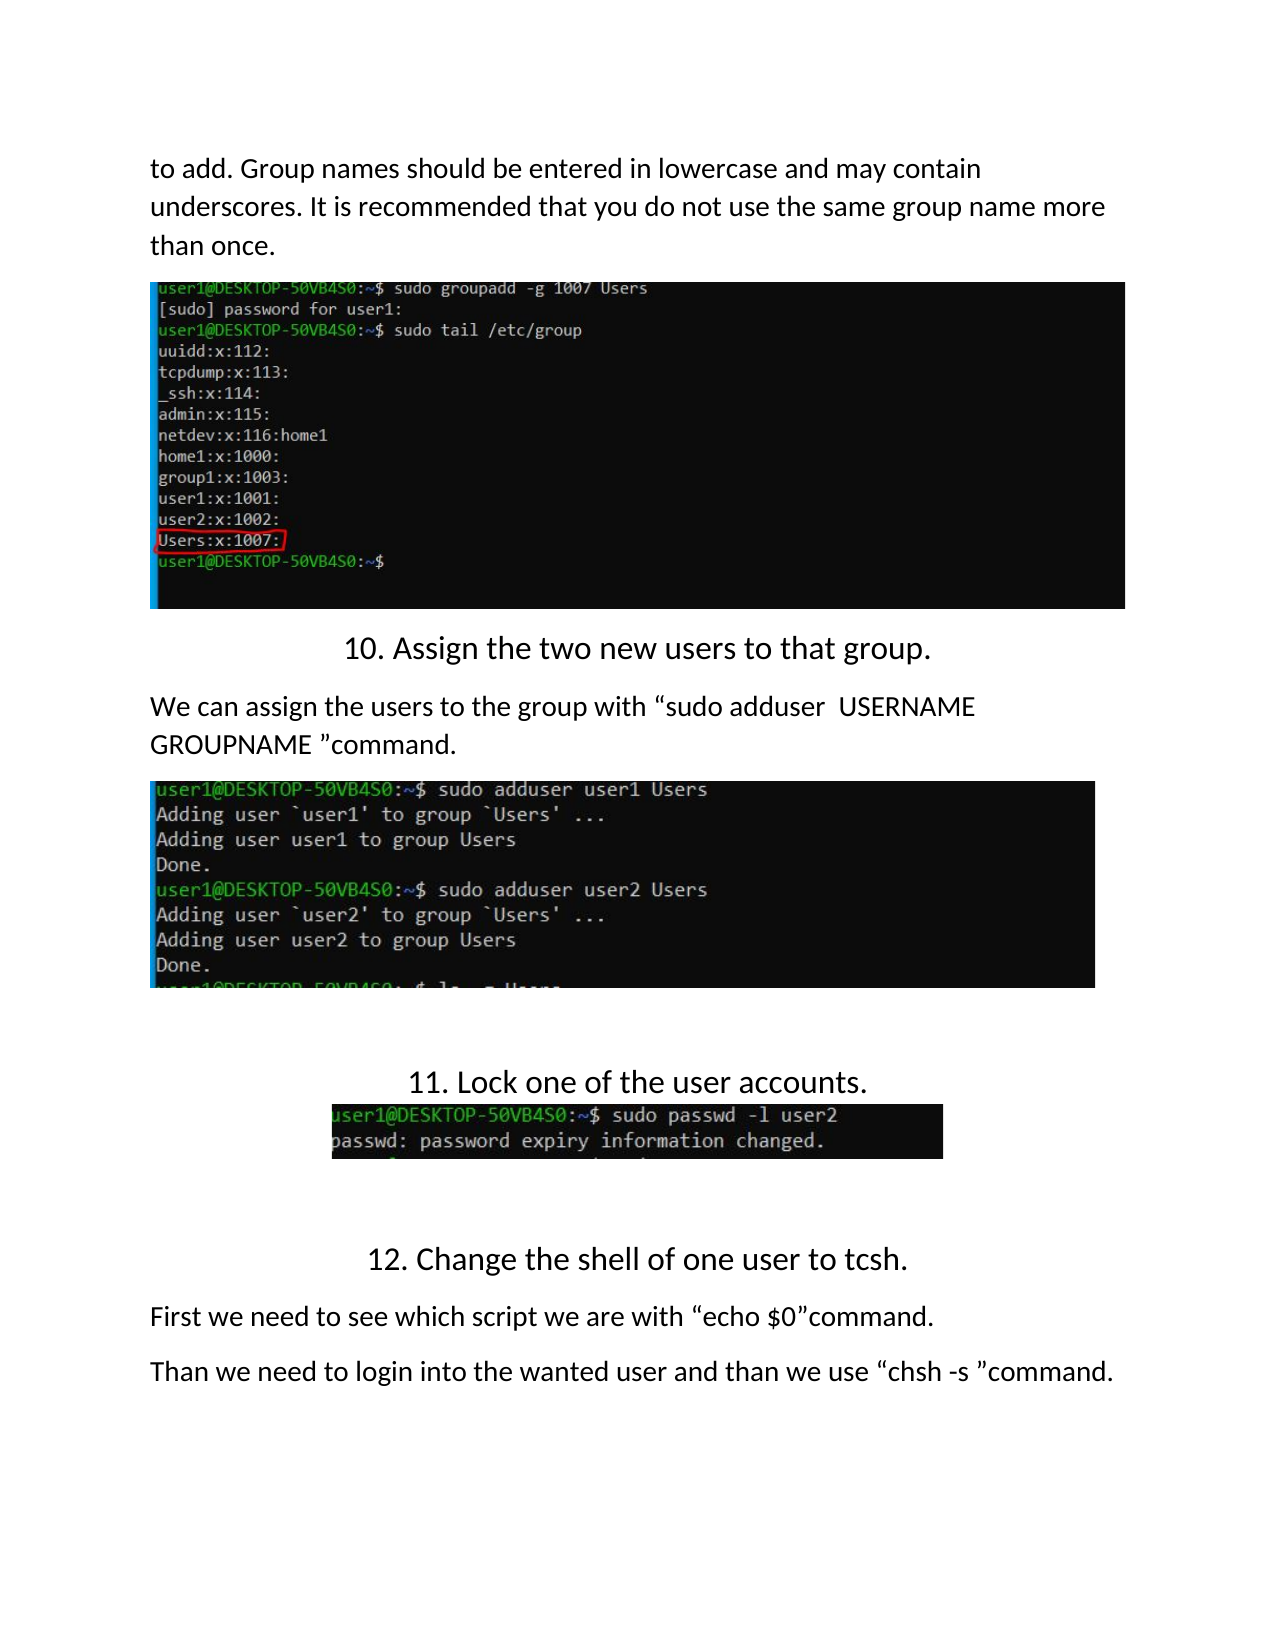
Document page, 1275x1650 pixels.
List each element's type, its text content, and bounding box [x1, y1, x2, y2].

picture [150, 282, 1125, 609]
text Than we need to login into the wanted user and than we use “chsh -s ”command. [150, 1353, 1125, 1389]
text 12. Change the shell of one user to tcsh. [150, 1238, 1125, 1278]
text 10. Assign the two new users to that group. [150, 627, 1125, 668]
text First we need to see which script we are with “echo $0”command. [150, 1298, 1125, 1334]
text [150, 150, 1125, 262]
picture [331, 1104, 944, 1159]
picture [150, 781, 1096, 988]
text We can assign the users to the group with “sudo adduser USERNAME GROUPNAME ”command. [150, 688, 1125, 762]
